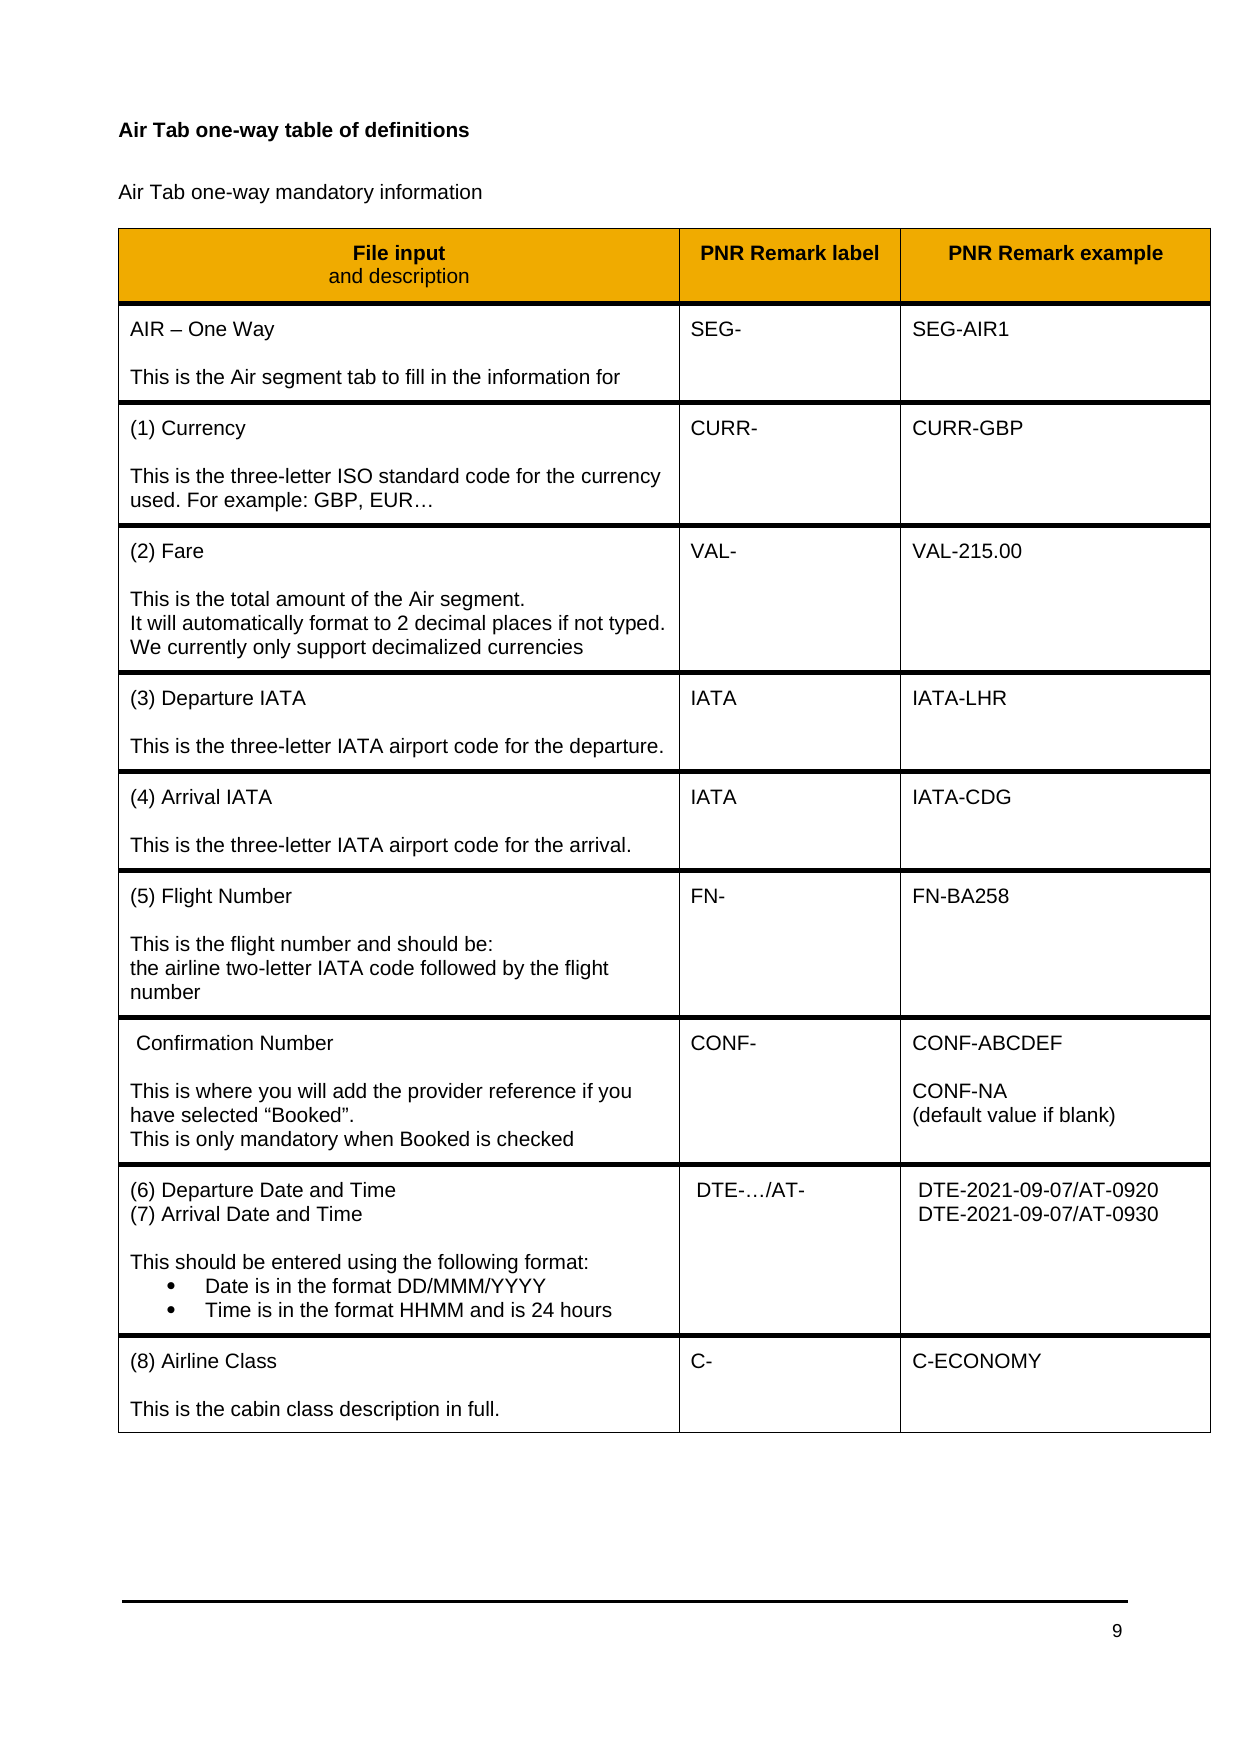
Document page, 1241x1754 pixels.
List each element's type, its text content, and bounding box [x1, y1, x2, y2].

table_cell IATA [680, 774, 900, 868]
table_cell (6) Departure Date and Time (7) Arrival Date and Time This should be entered using the following format: Date is in the format DD/MMM/YYYY Time is in the format HHMM and is 24 hours [119, 1167, 679, 1333]
table_cell C- [680, 1338, 900, 1432]
table_header PNR Remark example [901, 229, 1210, 301]
table_cell C-ECONOMY [901, 1338, 1210, 1432]
table_header File input and description [119, 229, 679, 301]
table_cell IATA-CDG [901, 774, 1210, 868]
table_cell CURR- [680, 405, 900, 523]
table_cell CURR-GBP [901, 405, 1210, 523]
table_cell VAL-215.00 [901, 528, 1210, 670]
table_cell IATA-LHR [901, 675, 1210, 769]
table_cell SEG-AIR1 [901, 306, 1210, 400]
table_cell FN-BA258 [901, 873, 1210, 1015]
table_cell CONF- [680, 1020, 900, 1162]
table_cell (1) Currency This is the three-letter ISO standard code for the currency used. For example: GBP, EUR… [119, 405, 679, 523]
table_cell (5) Flight Number This is the flight number and should be: the airline two-letter IATA code followed by the flight number [119, 873, 679, 1015]
table_cell (3) Departure IATA This is the three-letter IATA airport code for the departure. [119, 675, 679, 769]
table_cell SEG- [680, 306, 900, 400]
table_cell (8) Airline Class This is the cabin class description in full. [119, 1338, 679, 1432]
table_cell CONF-ABCDEF CONF-NA (default value if blank) [901, 1020, 1210, 1162]
table_cell IATA [680, 675, 900, 769]
table_cell (4) Arrival IATA This is the three-letter IATA airport code for the arrival. [119, 774, 679, 868]
table_cell DTE-2021-09-07/AT-0920 DTE-2021-09-07/AT-0930 [901, 1167, 1210, 1333]
table_header PNR Remark label [680, 229, 900, 301]
table_cell FN- [680, 873, 900, 1015]
table_cell VAL- [680, 528, 900, 670]
subtitle Air Tab one-way table of definitions [118, 118, 1122, 142]
table_cell (2) Fare This is the total amount of the Air segment. It will automatically format to 2 decimal places if not typed. We currently only support decimalized currencies [119, 528, 679, 670]
table_cell DTE-…/AT- [680, 1167, 900, 1333]
subtitle Air Tab one-way mandatory information [118, 179, 1122, 203]
table_cell Confirmation Number This is where you will add the provider reference if you have selected “Booked”. This is only mandatory when Booked is checked [119, 1020, 679, 1162]
table_cell AIR – One Way This is the Air segment tab to fill in the information for [119, 306, 679, 400]
